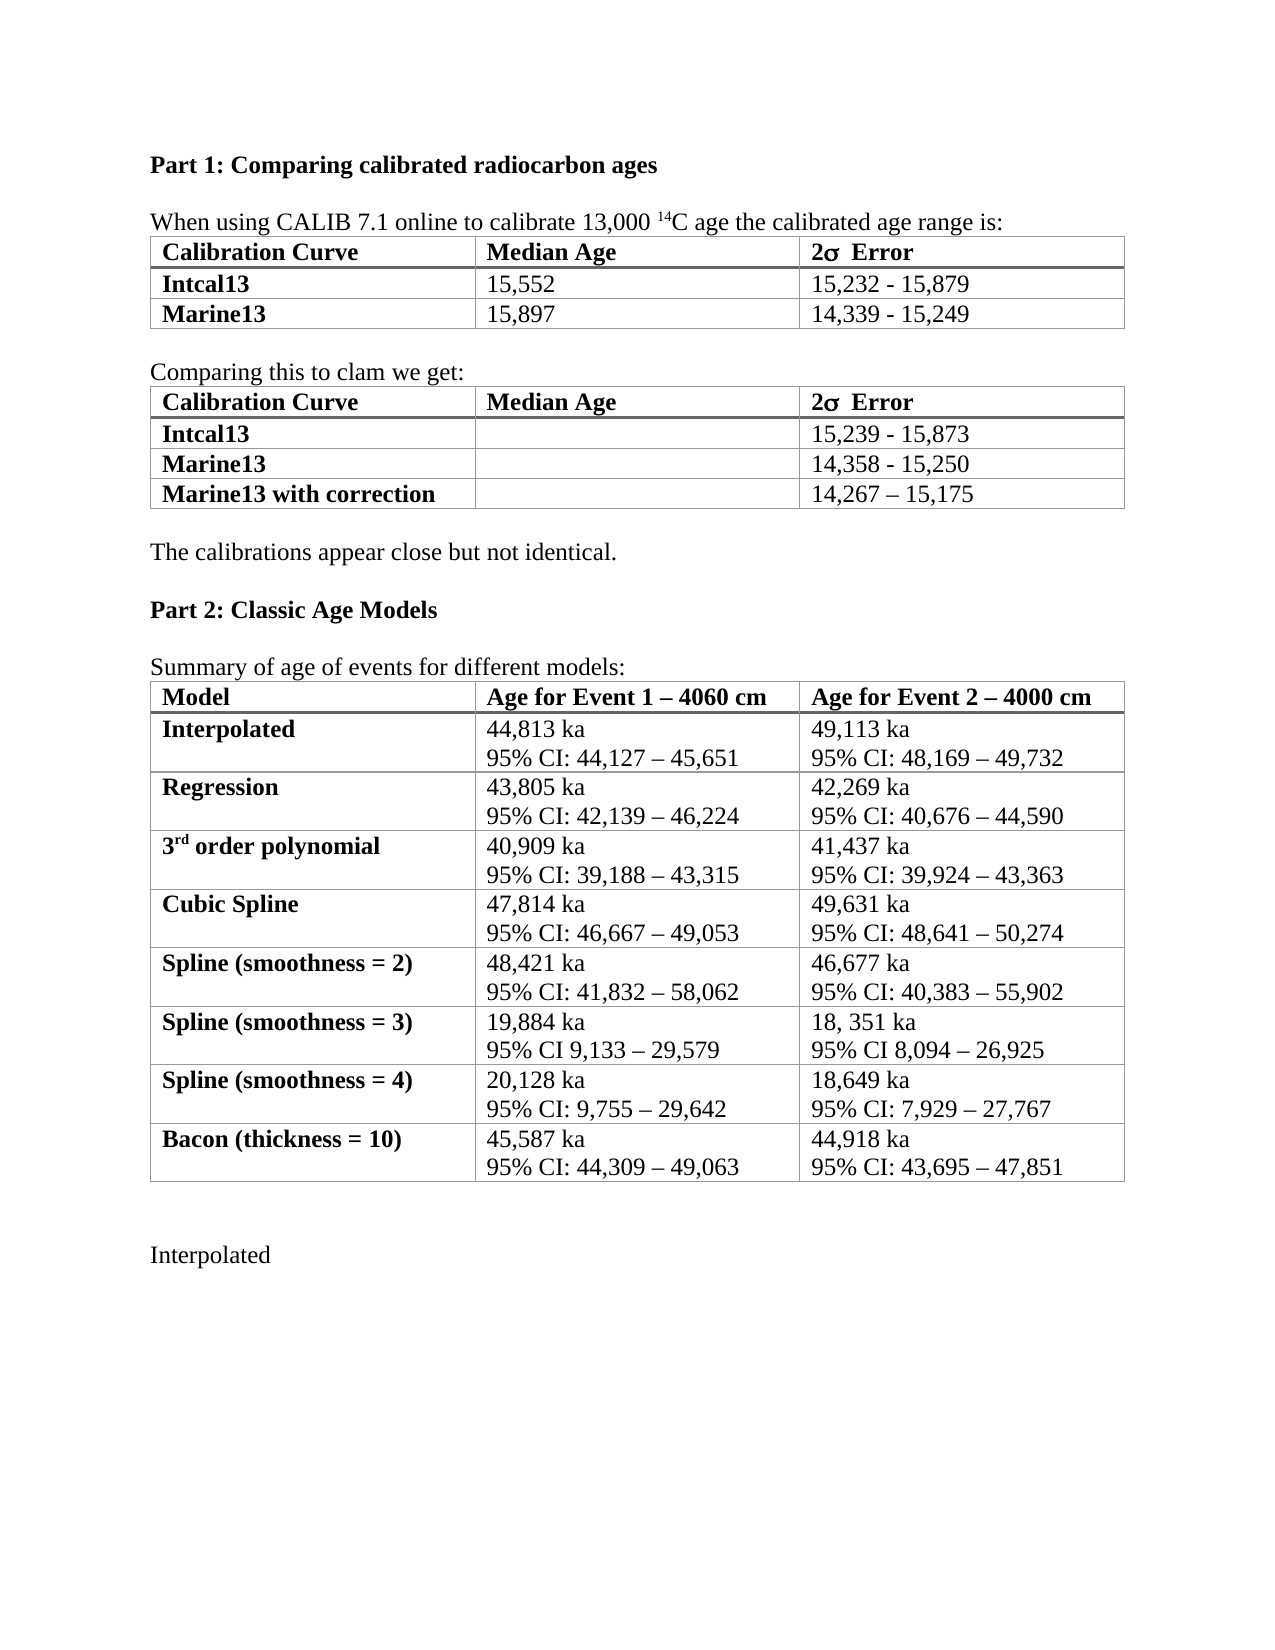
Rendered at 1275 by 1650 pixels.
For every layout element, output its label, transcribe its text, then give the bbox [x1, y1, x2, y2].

table_header Calibration Curve [151, 237, 475, 266]
table_cell 40,909 ka 95% CI: 39,188 – 43,315 [476, 831, 799, 888]
table_cell Interpolated [151, 714, 475, 771]
table_cell Intcal13 [151, 269, 475, 298]
table_cell Regression [151, 773, 475, 830]
table_cell Cubic Spline [151, 890, 475, 947]
table_cell 45,587 ka 95% CI: 44,309 – 49,063 [476, 1124, 799, 1181]
table_cell 47,814 ka 95% CI: 46,667 – 49,053 [476, 890, 799, 947]
table_header Median Age [476, 237, 799, 266]
table_cell 15,239 - 15,873 [800, 419, 1124, 448]
table_cell Marine13 [151, 449, 475, 478]
table_cell 46,677 ka 95% CI: 40,383 – 55,902 [800, 948, 1124, 1006]
table_cell 48,421 ka 95% CI: 41,832 – 58,062 [476, 948, 799, 1006]
text The calibrations appear close but not identical. [150, 537, 1125, 566]
table_cell 41,437 ka 95% CI: 39,924 – 43,363 [800, 831, 1124, 888]
table_header 2Error [800, 387, 1124, 416]
text Summary of age of events for different models: [150, 652, 1125, 681]
table_cell Spline (smoothness = 4) [151, 1065, 475, 1123]
table_cell 44,918 ka 95% CI: 43,695 – 47,851 [800, 1124, 1124, 1181]
table_cell Marine13 [151, 299, 475, 328]
table_header Calibration Curve [151, 387, 475, 416]
table_cell 18, 351 ka 95% CI 8,094 – 26,925 [800, 1007, 1124, 1064]
table_cell 15,552 [476, 269, 799, 298]
table_cell 20,128 ka 95% CI: 9,755 – 29,642 [476, 1065, 799, 1123]
table_header Age for Event 1 – 4060 cm [476, 682, 799, 711]
table_cell Spline (smoothness = 2) [151, 948, 475, 1006]
table_cell 15,897 [476, 299, 799, 328]
table_cell [476, 419, 799, 448]
text Part 2: Classic Age Models [150, 595, 1125, 623]
text Comparing this to clam we get: [150, 357, 1125, 386]
table_cell 44,813 ka 95% CI: 44,127 – 45,651 [476, 714, 799, 771]
table_cell Spline (smoothness = 3) [151, 1007, 475, 1064]
table_header Model [151, 682, 475, 711]
table_header Age for Event 2 – 4000 cm [800, 682, 1124, 711]
text Part 1: Comparing calibrated radiocarbon ages [150, 150, 1125, 179]
table_cell 49,631 ka 95% CI: 48,641 – 50,274 [800, 890, 1124, 947]
table_cell [476, 479, 799, 507]
table_cell 19,884 ka 95% CI 9,133 – 29,579 [476, 1007, 799, 1064]
table_cell 14,267 – 15,175 [800, 479, 1124, 507]
table_cell Intcal13 [151, 419, 475, 448]
table_cell 14,339 - 15,249 [800, 299, 1124, 328]
table_cell 18,649 ka 95% CI: 7,929 – 27,767 [800, 1065, 1124, 1123]
text When using CALIB 7.1 online to calibrate 13,000 14C age the calibrated age range is: [150, 207, 1125, 236]
table_header 2Error [800, 237, 1124, 266]
table_cell 15,232 - 15,879 [800, 269, 1124, 298]
table_cell 49,113 ka 95% CI: 48,169 – 49,732 [800, 714, 1124, 771]
table_cell 14,358 - 15,250 [800, 449, 1124, 478]
text Interpolated [150, 1240, 1125, 1268]
table_cell 3rd order polynomial [151, 831, 475, 888]
table_header Median Age [476, 387, 799, 416]
table_cell 43,805 ka 95% CI: 42,139 – 46,224 [476, 773, 799, 830]
table_cell Bacon (thickness = 10) [151, 1124, 475, 1181]
table_cell [476, 449, 799, 478]
table_cell 42,269 ka 95% CI: 40,676 – 44,590 [800, 773, 1124, 830]
table_cell Marine13 with correction [151, 479, 475, 507]
